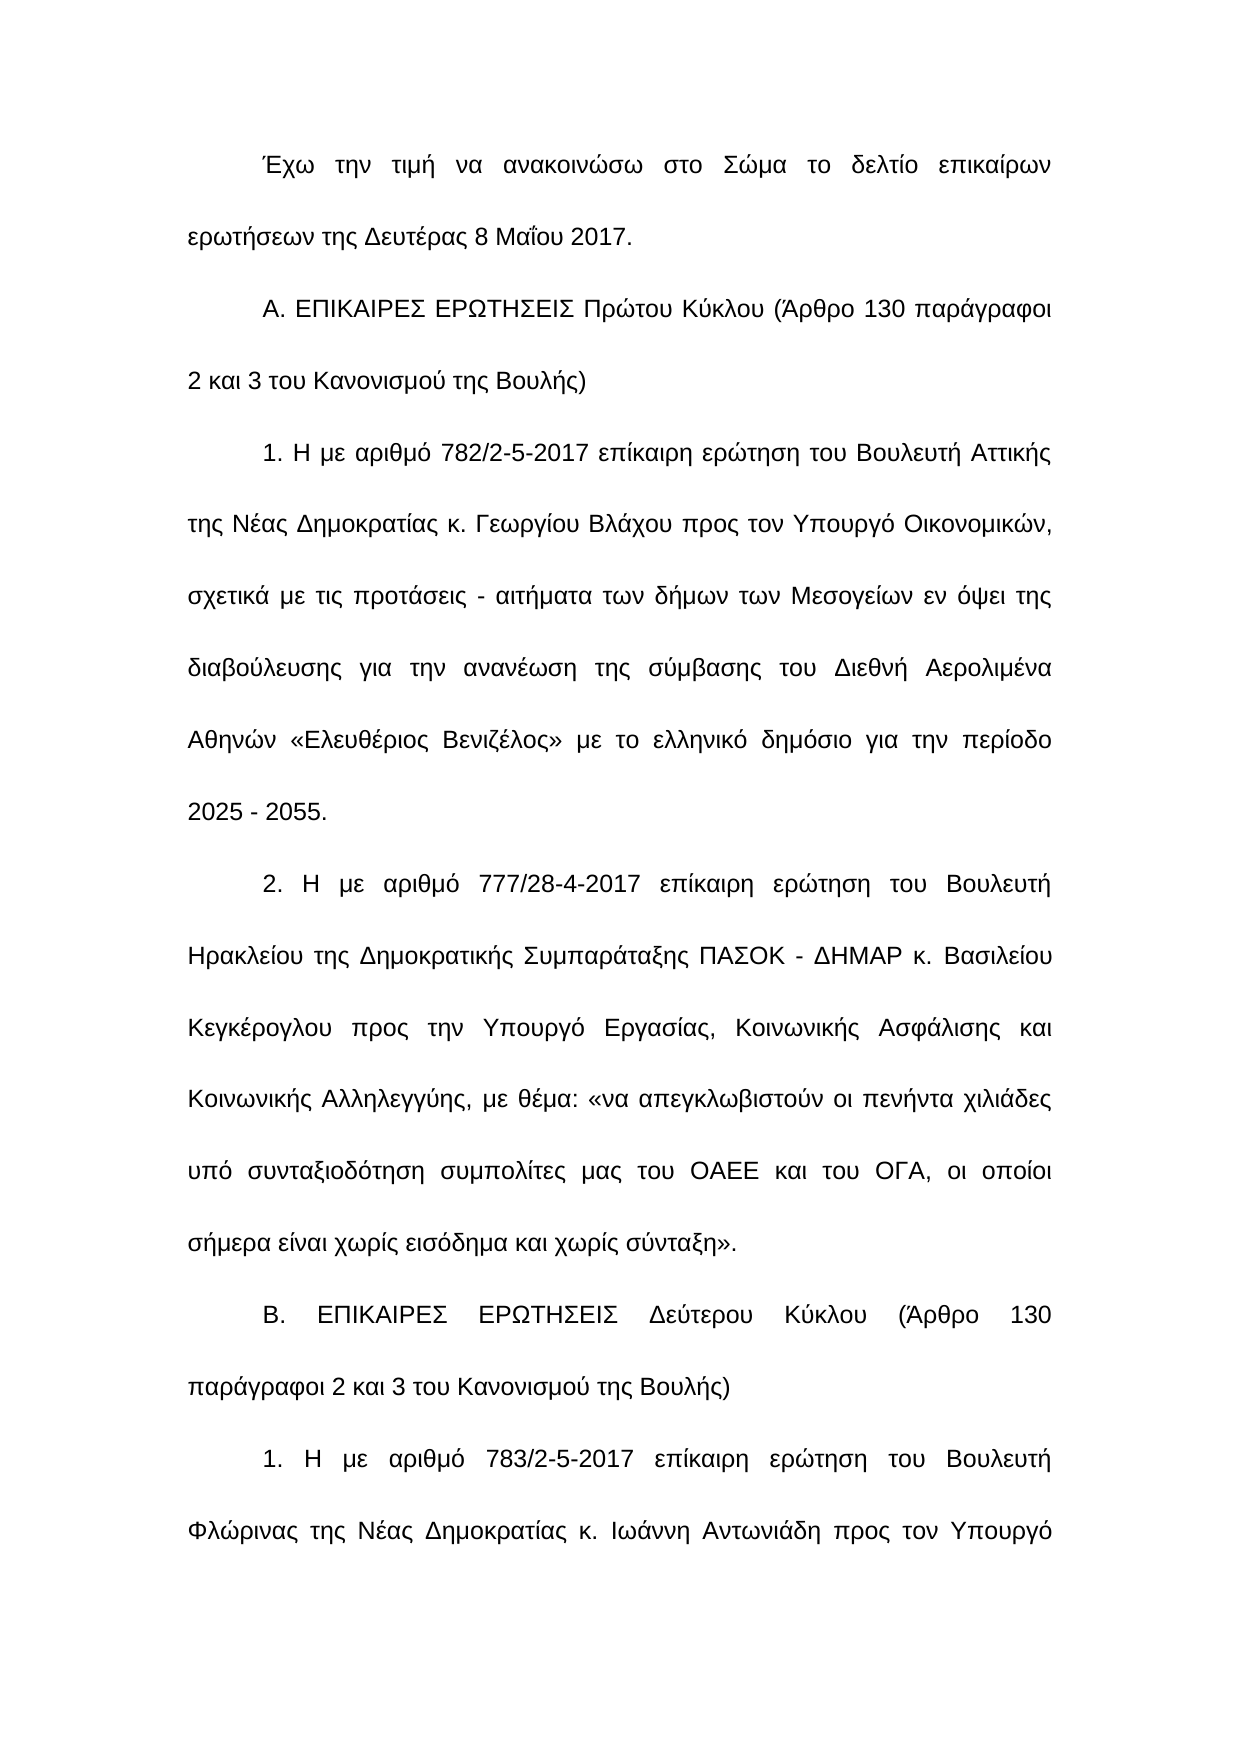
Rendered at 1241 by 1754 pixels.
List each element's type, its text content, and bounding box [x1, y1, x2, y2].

text 2. Η με αριθμό 777/28-4-2017 επίκαιρη ερώτηση του Βουλευτή Ηρακλείου της Δημοκρατικής Συμπαράταξης ΠΑΣΟΚ - ΔΗΜΑΡ κ. Βασιλείου Κεγκέρογλου προς την Υπουργό Εργασίας, Κοινωνικής Ασφάλισης και Κοινωνικής Αλληλεγγύης, με θέμα: «να απεγκλωβιστούν οι πενήντα χιλιάδες υπό συνταξιοδότηση συμπολίτες μας του ΟΑΕΕ και του ΟΓΑ, οι οποίοι σήμερα είναι χωρίς εισόδημα και χωρίς σύνταξη». [187, 869, 1053, 1257]
text Έχω την τιμή να ανακοινώσω στο Σώμα το δελτίο επικαίρων ερωτήσεων της Δευτέρας 8 Μαΐου 2017. [187, 150, 1053, 251]
text Α. ΕΠΙΚΑΙΡΕΣ ΕΡΩΤΗΣΕΙΣ Πρώτου Κύκλου (Άρθρο 130 παράγραφοι 2 και 3 του Κανονισμού της Βουλής) [187, 294, 1053, 394]
text 1. Η με αριθμό 782/2-5-2017 επίκαιρη ερώτηση του Βουλευτή Αττικής της Νέας Δημοκρατίας κ. Γεωργίου Βλάχου προς τον Υπουργό Οικονομικών, σχετικά με τις προτάσεις - αιτήματα των δήμων των Μεσογείων εν όψει της διαβούλευσης για την ανανέωση της σύμβασης του Διεθνή Αερολιμένα Αθηνών «Ελευθέριος Βενιζέλος» με το ελληνικό δημόσιο για την περίοδο 2025 - 2055. [187, 437, 1053, 826]
text Β. ΕΠΙΚΑΙΡΕΣ ΕΡΩΤΗΣΕΙΣ Δεύτερου Κύκλου (Άρθρο 130 παράγραφοι 2 και 3 του Κανονισμού της Βουλής) [187, 1300, 1053, 1401]
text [187, 1444, 1053, 1544]
